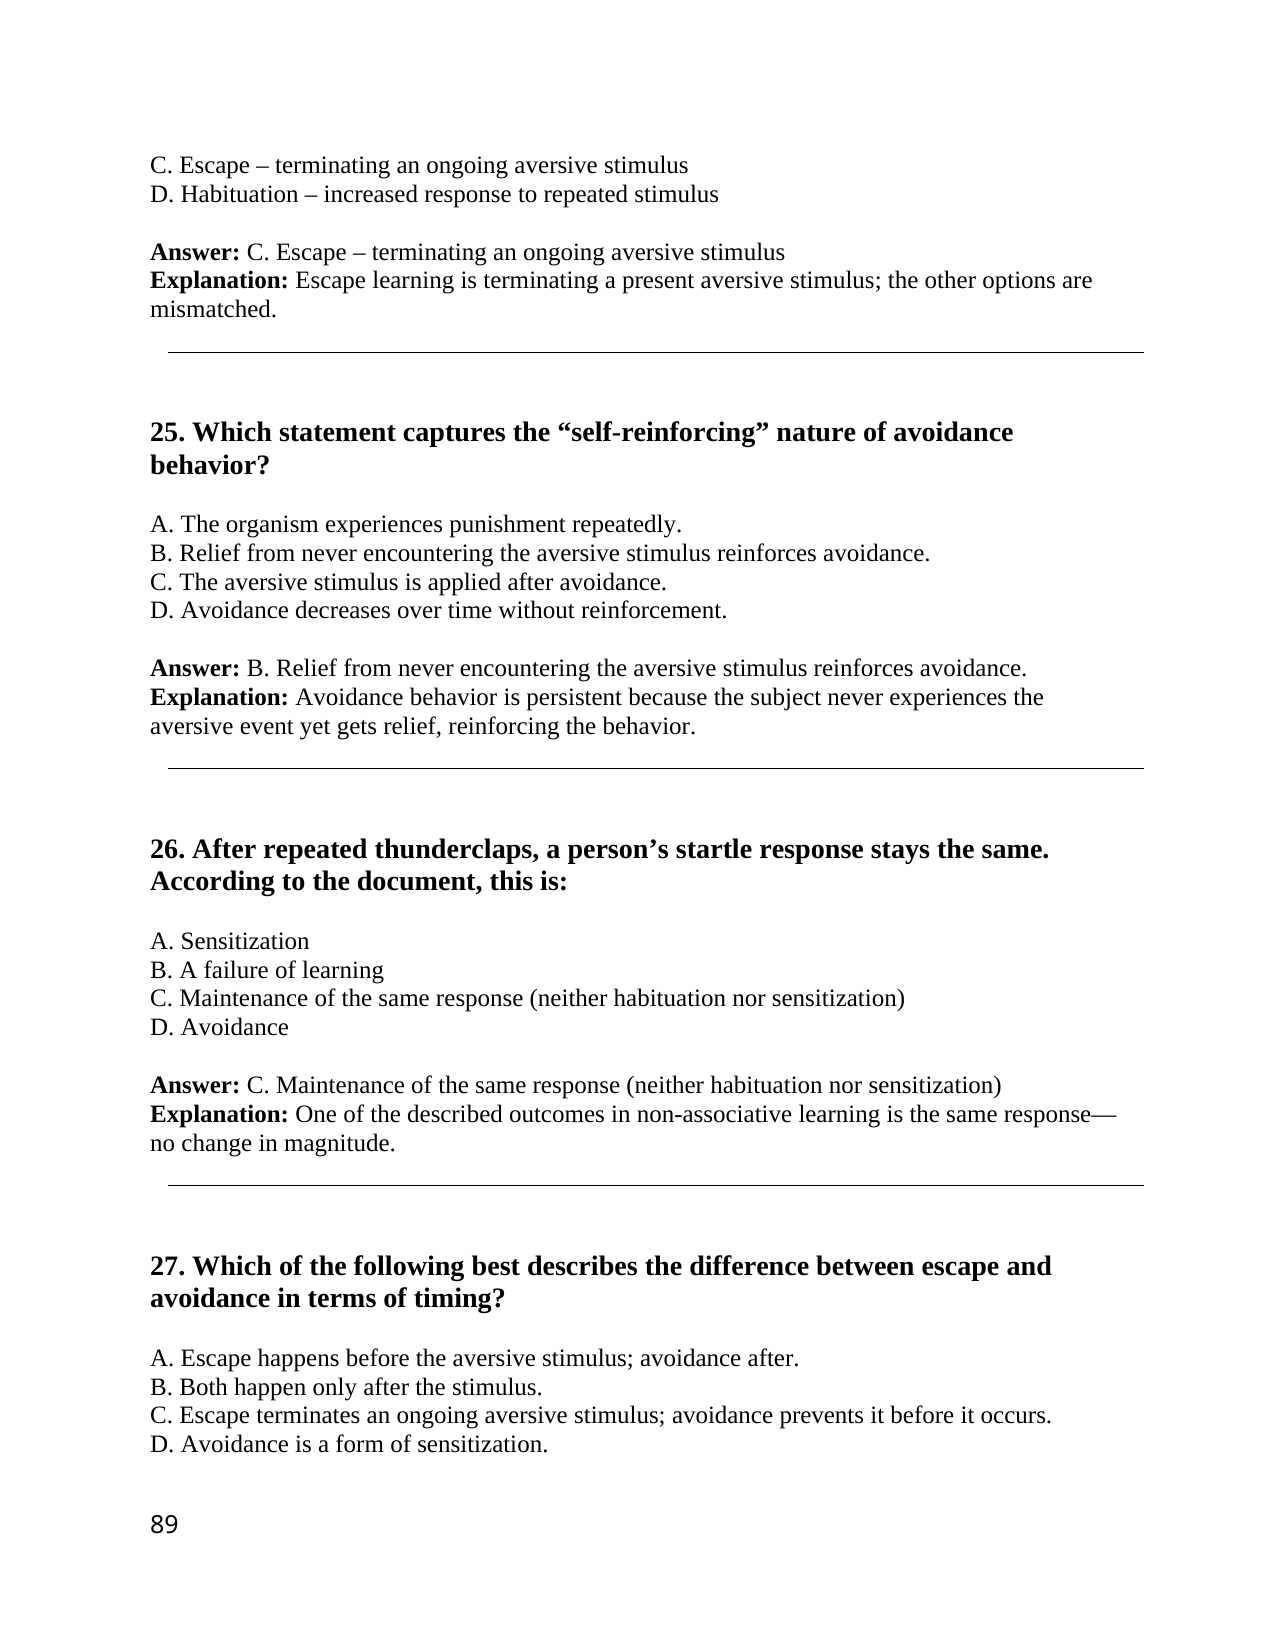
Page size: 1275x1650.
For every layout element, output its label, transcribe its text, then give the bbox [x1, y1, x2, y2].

text Answer: C. Escape – terminating an ongoing aversive stimulus Explanation: Escape learning is terminating a present aversive stimulus; the other options are mismatched. [150, 237, 1125, 323]
text Answer: B. Relief from never encountering the aversive stimulus reinforces avoidance. Explanation: Avoidance behavior is persistent because the subject never experiences the aversive event yet gets relief, reinforcing the behavior. [150, 653, 1125, 740]
text 26. After repeated thunderclaps, a person’s startle response stays the same. According to the document, this is: [150, 832, 1125, 897]
text A. Sensitization B. A failure of learning C. Maintenance of the same response (neither habituation nor sensitization) D. Avoidance [150, 926, 1125, 1041]
text 27. Which of the following best describes the difference between escape and avoidance in terms of timing? [150, 1249, 1125, 1314]
text Answer: C. Maintenance of the same response (neither habituation nor sensitization) Explanation: One of the described outcomes in non-associative learning is the same response—no change in magnitude. [150, 1070, 1125, 1156]
text A. The organism experiences punishment repeatedly. B. Relief from never encountering the aversive stimulus reinforces avoidance. C. The aversive stimulus is applied after avoidance. D. Avoidance decreases over time without reinforcement. [150, 509, 1125, 624]
text 25. Which statement captures the “self-reinforcing” nature of avoidance behavior? [150, 415, 1125, 480]
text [150, 150, 1125, 207]
text A. Escape happens before the aversive stimulus; avoidance after. B. Both happen only after the stimulus. C. Escape terminates an ongoing aversive stimulus; avoidance prevents it before it occurs. D. Avoidance is a form of sensitization. [150, 1343, 1125, 1458]
